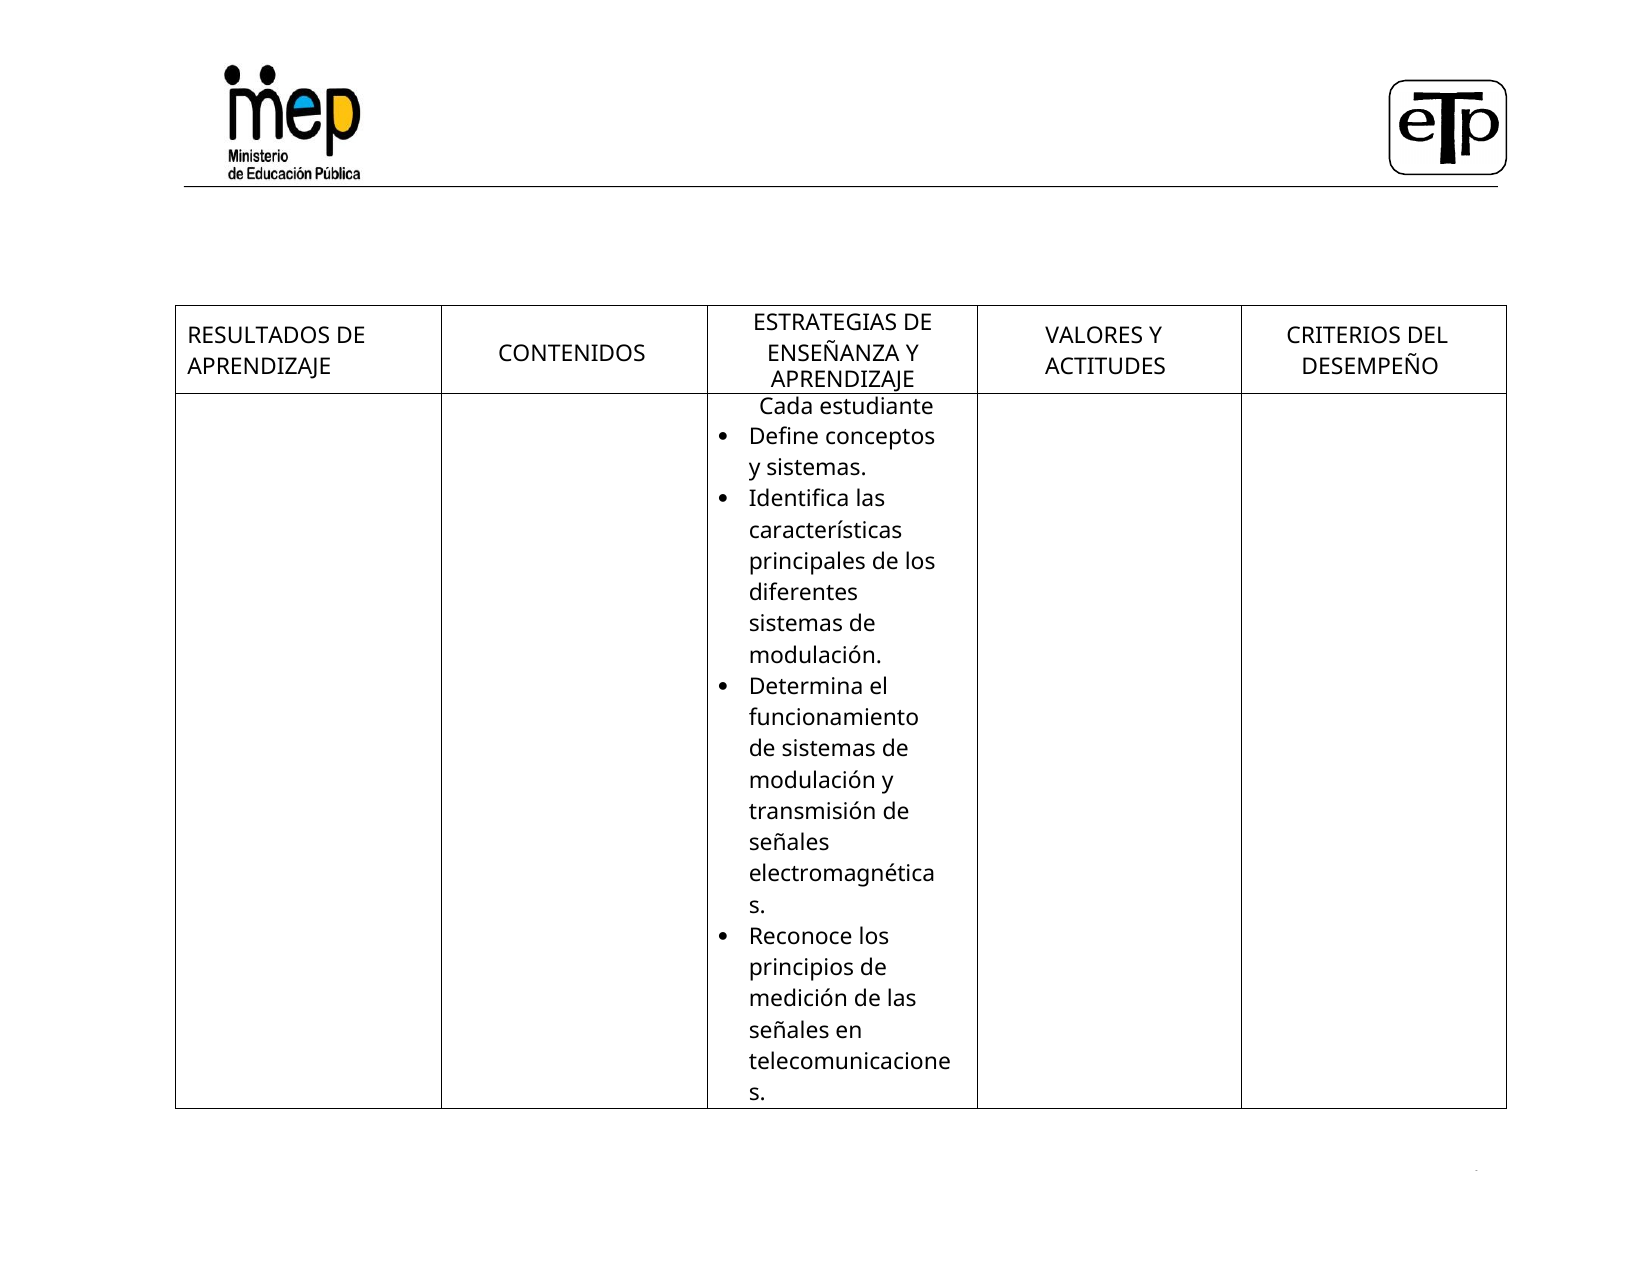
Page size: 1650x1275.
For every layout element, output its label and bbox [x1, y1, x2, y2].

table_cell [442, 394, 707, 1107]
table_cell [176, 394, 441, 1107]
picture [224, 63, 364, 185]
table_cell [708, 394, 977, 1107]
picture [1399, 92, 1499, 164]
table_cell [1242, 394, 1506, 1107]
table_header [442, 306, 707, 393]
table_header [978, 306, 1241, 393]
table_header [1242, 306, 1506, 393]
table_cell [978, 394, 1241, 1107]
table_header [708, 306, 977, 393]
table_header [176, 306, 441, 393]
